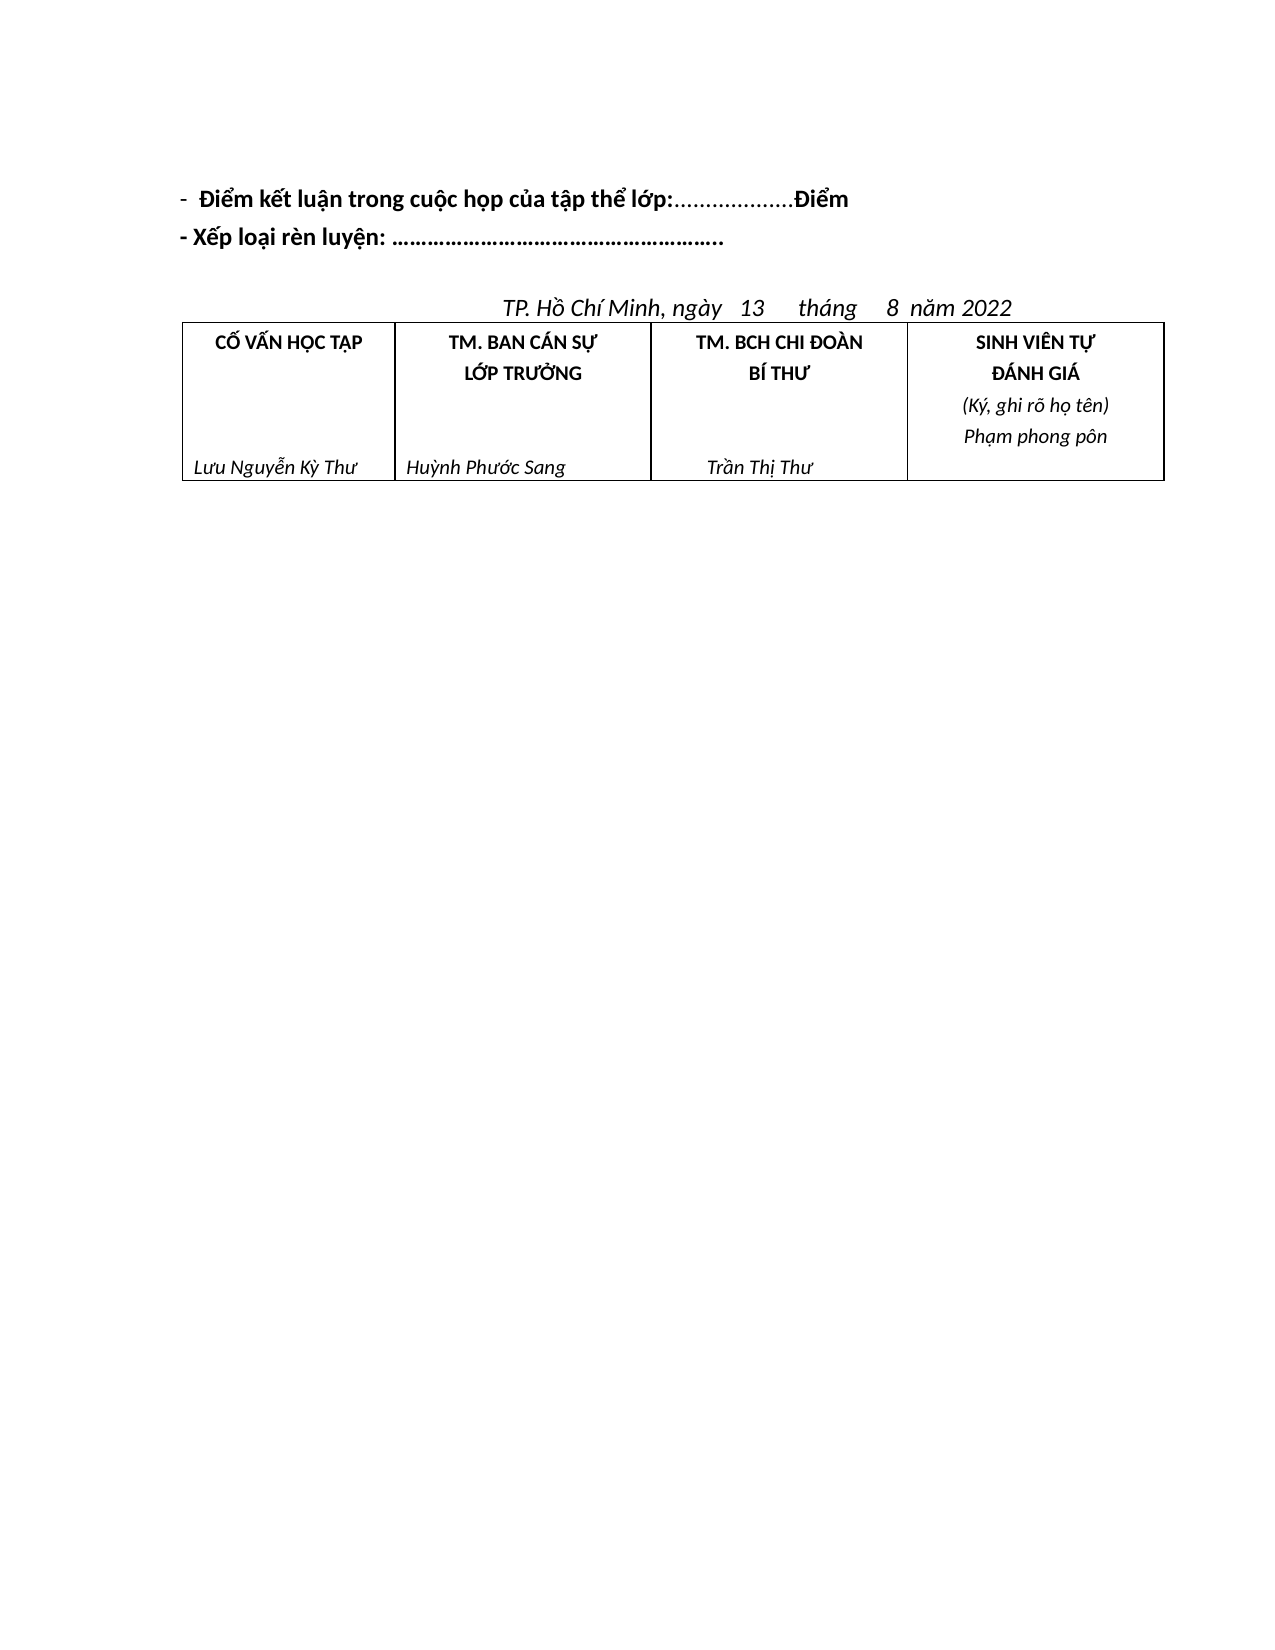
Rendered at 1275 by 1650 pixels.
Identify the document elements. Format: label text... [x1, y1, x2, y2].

table_header SINH VIÊN TỰ ĐÁNH GIÁ (Ký, ghi rõ họ tên) Phạm phong pôn [908, 323, 1163, 479]
text TP. Hồ Chí Minh, ngày 13 tháng 8 năm 2022 [150, 297, 1125, 322]
table_header TM. BAN CÁN SỰ LỚP TRƯỞNG Huỳnh Phước Sang [396, 323, 650, 479]
text - Điểm kết luận trong cuộc họp của tập thể lớp:...................Điểm [150, 187, 1125, 212]
table_header TM. BCH CHI ĐOÀN BÍ THƯ Trần Thị Thư [652, 323, 907, 479]
table_header CỐ VẤN HỌC TẬP Lưu Nguyễn Kỳ Thư [183, 323, 394, 479]
text - Xếp loại rèn luyện: ……………………………………………….. [150, 225, 1125, 250]
